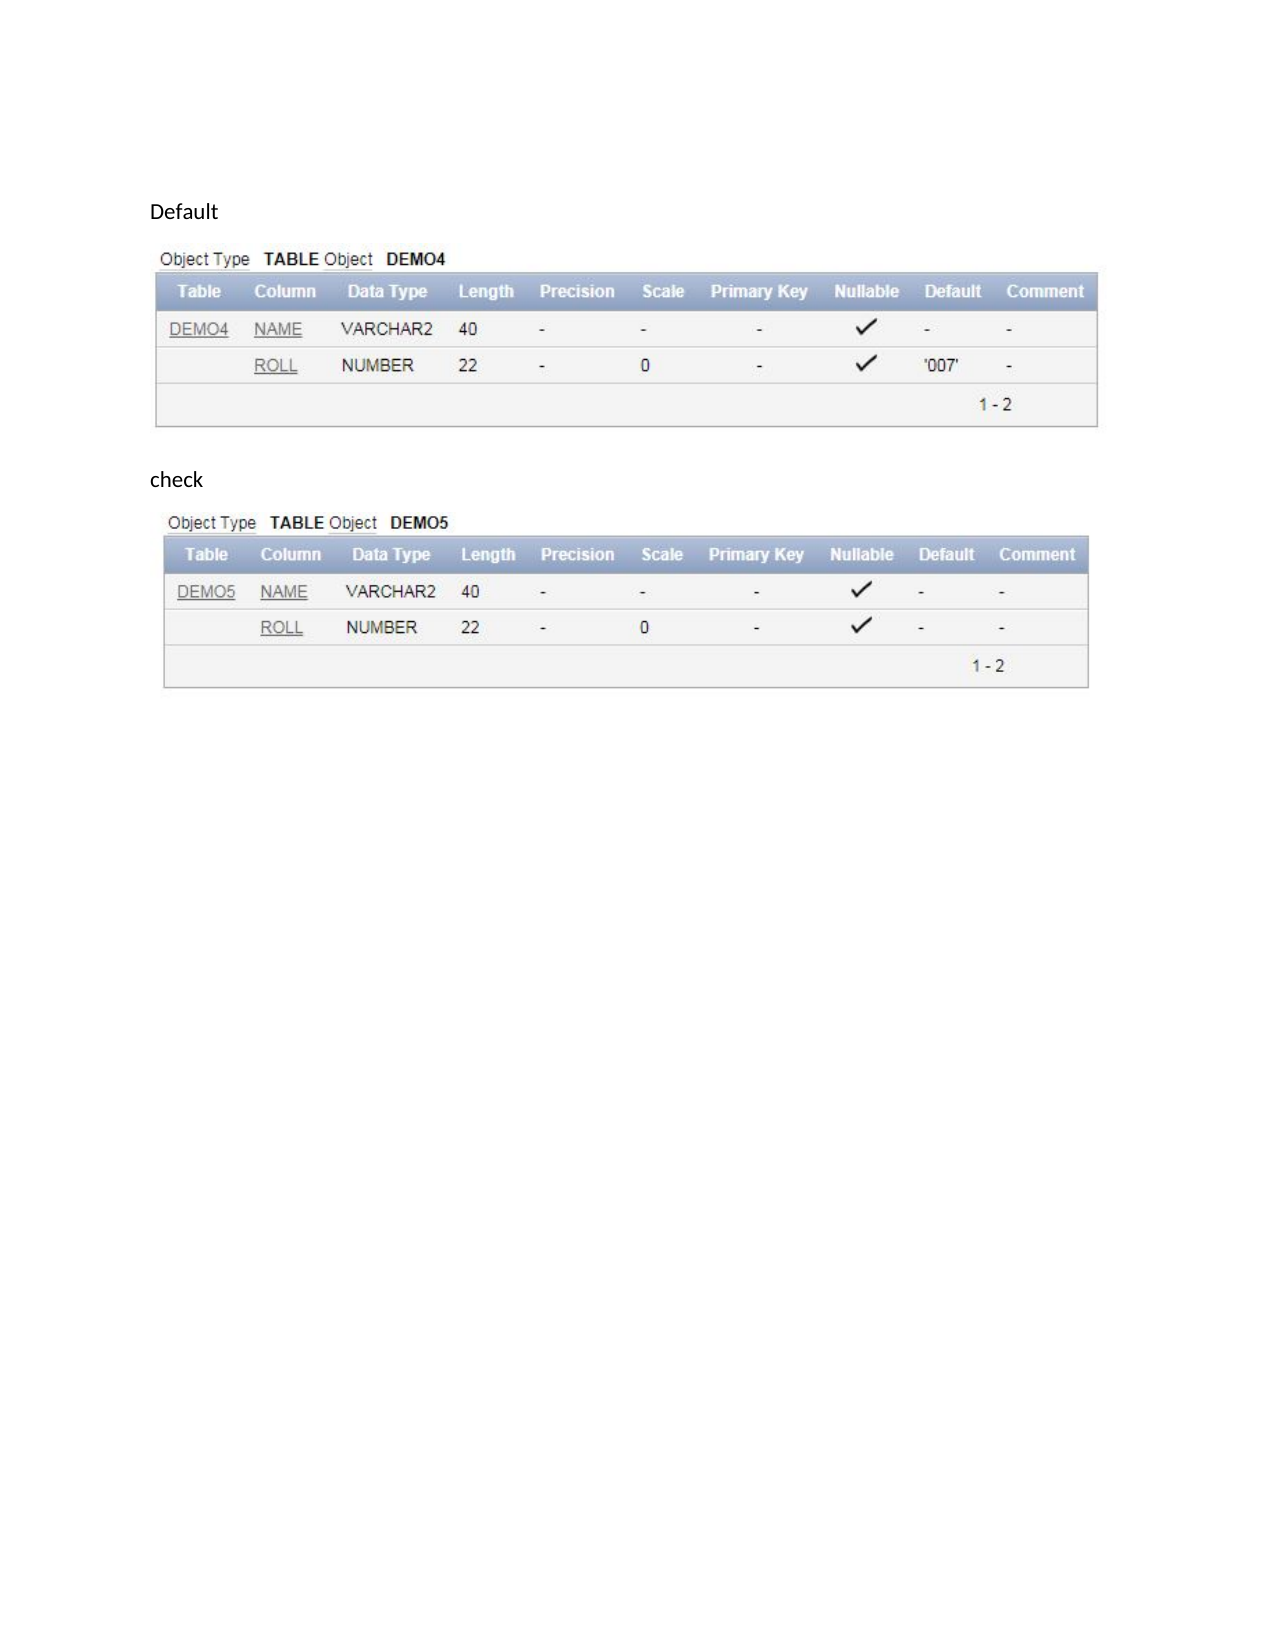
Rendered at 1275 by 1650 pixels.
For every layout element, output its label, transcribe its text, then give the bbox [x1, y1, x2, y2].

text check [150, 465, 1125, 493]
text Default [150, 197, 1125, 225]
picture [150, 512, 1125, 716]
picture [150, 243, 1125, 447]
